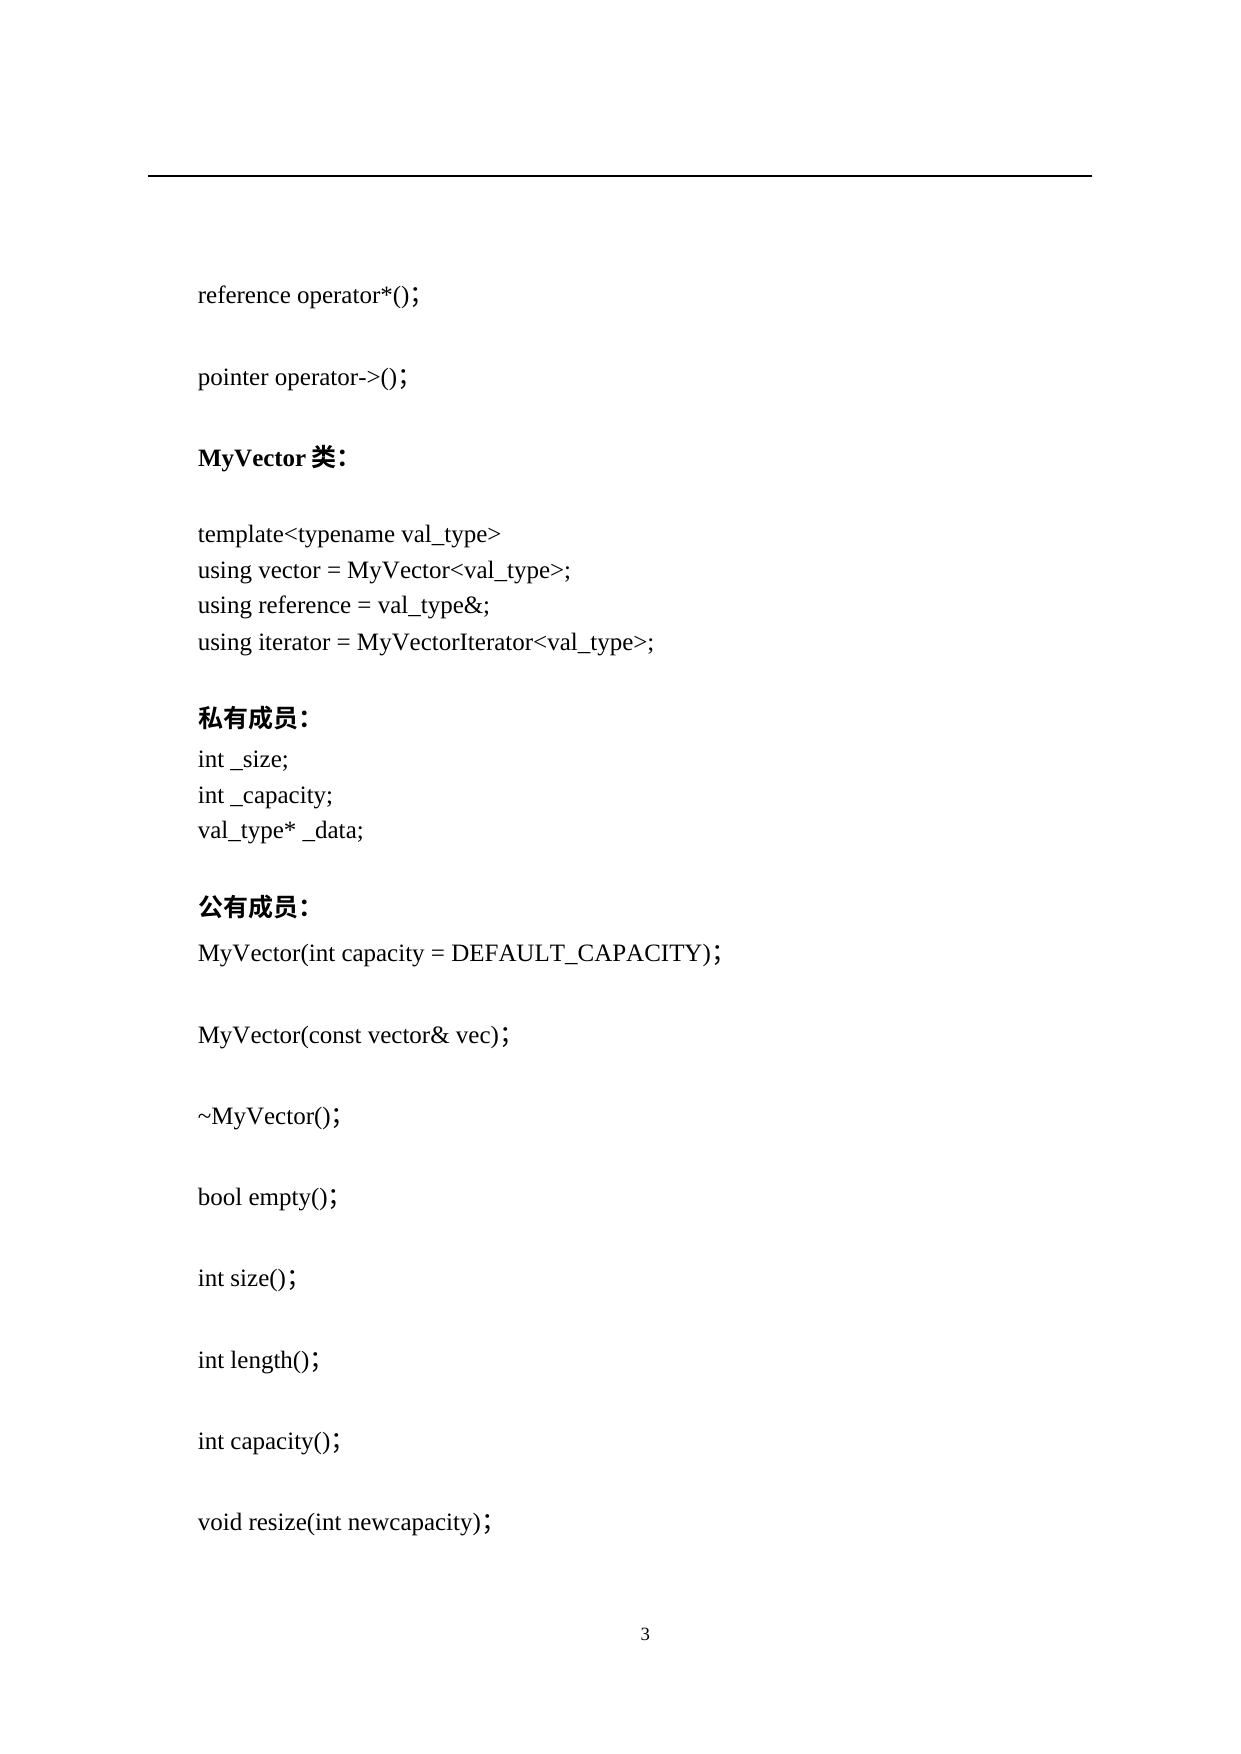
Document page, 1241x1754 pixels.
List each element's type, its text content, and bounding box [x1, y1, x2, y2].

text MyVector(int capacity = DEFAULT_CAPACITY)； [148, 933, 1092, 969]
text pointer operator->()； [148, 356, 1092, 392]
text MyVector(const vector& vec)； [148, 1014, 1092, 1050]
text int length()； [148, 1339, 1092, 1375]
text 公有成员： [148, 887, 1092, 924]
text reference operator*()； [148, 275, 1092, 311]
text using vector = MyVector<val_type>; [148, 555, 1092, 583]
text int _size; [148, 744, 1092, 772]
text ~MyVector()； [148, 1095, 1092, 1132]
text bool empty()； [148, 1177, 1092, 1213]
text 私有成员： [148, 698, 1092, 735]
text int capacity()； [148, 1420, 1092, 1457]
text int _capacity; [148, 780, 1092, 808]
text MyVector类： [148, 437, 1092, 474]
text using iterator = MyVectorIterator<val_type>; [148, 627, 1092, 655]
text int size()； [148, 1258, 1092, 1294]
text val_type* _data; [148, 816, 1092, 844]
text void resize(int newcapacity)； [148, 1502, 1092, 1538]
text template<typename val_type> [148, 519, 1092, 547]
text using reference = val_type&; [148, 591, 1092, 619]
